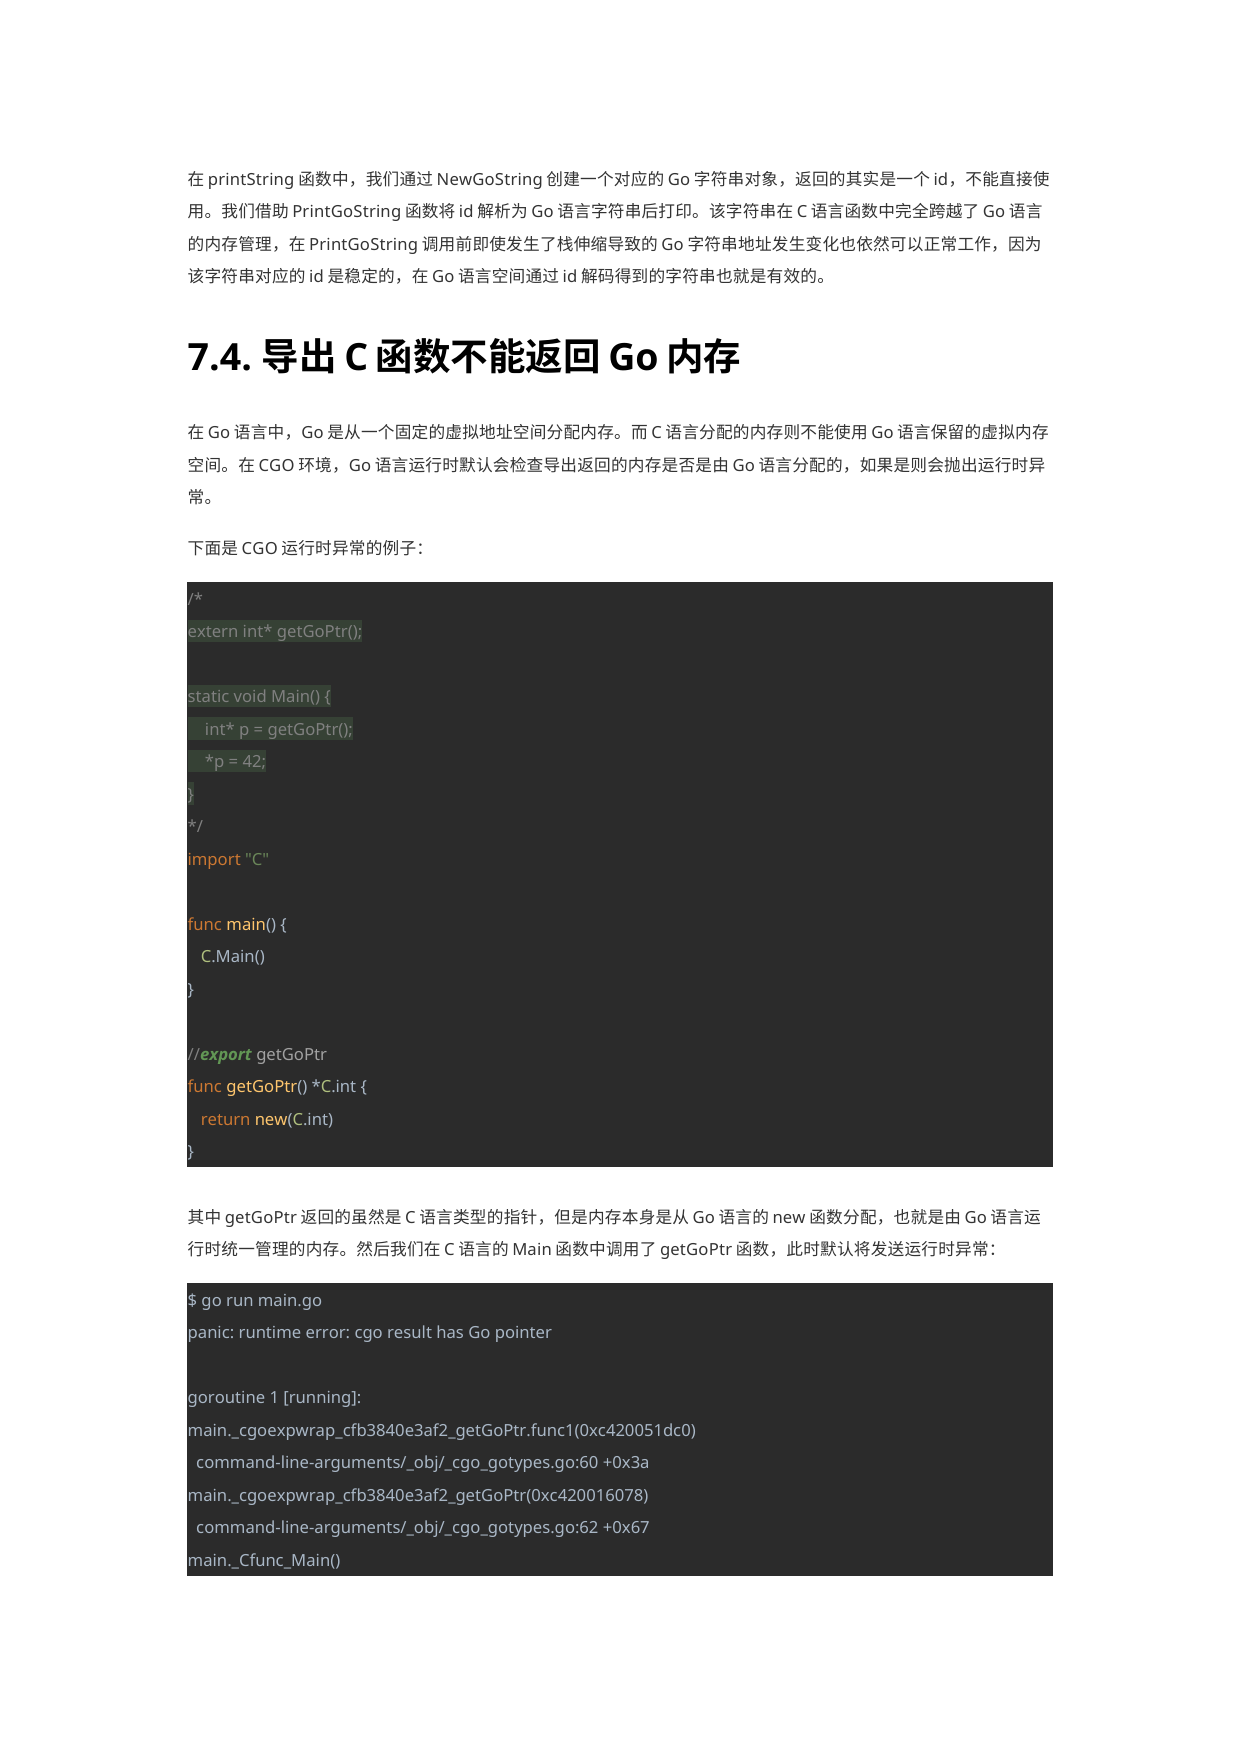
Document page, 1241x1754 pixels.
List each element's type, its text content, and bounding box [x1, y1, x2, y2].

text 下面是CGO运行时异常的例子： [187, 531, 1053, 564]
text 在Go语言中，Go是从一个固定的虚拟地址空间分配内存。而C语言分配的内存则不能使用Go语言保留的虚拟内存空间。在CGO环境，Go语言运行时默认会检查导出返回的内存是否是由Go语言分配的，如果是则会抛出运行时异常。 [187, 415, 1053, 513]
text 其中getGoPtr返回的虽然是C语言类型的指针，但是内存本身是从Go语言的new函数分配，也就是由Go语言运行时统一管理的内存。然后我们在C语言的Main函数中调用了getGoPtr函数，此时默认将发送运行时异常： [187, 1200, 1053, 1265]
text command-line-arguments/_obj/_cgo_gotypes.go:60 +0x3a [187, 1446, 1053, 1478]
text main._Cfunc_Main() [187, 1543, 1053, 1576]
text $ go run main.go [187, 1283, 1053, 1316]
text panic: runtime error: cgo result has Go pointer [187, 1316, 1053, 1348]
text goroutine 1 [running]: [187, 1381, 1053, 1413]
text main._cgoexpwrap_cfb3840e3af2_getGoPtr.func1(0xc420051dc0) [187, 1413, 1053, 1446]
subtitle 7.4. 导出C函数不能返回Go内存 [187, 321, 1053, 386]
text main._cgoexpwrap_cfb3840e3af2_getGoPtr(0xc420016078) [187, 1478, 1053, 1511]
text 在printString函数中，我们通过NewGoString创建一个对应的Go字符串对象，返回的其实是一个id，不能直接使用。我们借助PrintGoString函数将id解析为Go语言字符串后打印。该字符串在C语言函数中完全跨越了Go语言的内存管理，在PrintGoString调用前即使发生了栈伸缩导致的Go字符串地址发生变化也依然可以正常工作，因为该字符串对应的id是稳定的，在Go语言空间通过id解码得到的字符串也就是有效的。 [187, 162, 1053, 292]
text /* extern int* getGoPtr(); static void Main() { int* p = getGoPtr(); *p = 42; } */ import "C" func main() { C.Main() } //export getGoPtr func getGoPtr() *C.int { return new(C.int) } [187, 582, 1053, 1167]
text command-line-arguments/_obj/_cgo_gotypes.go:62 +0x67 [187, 1511, 1053, 1543]
